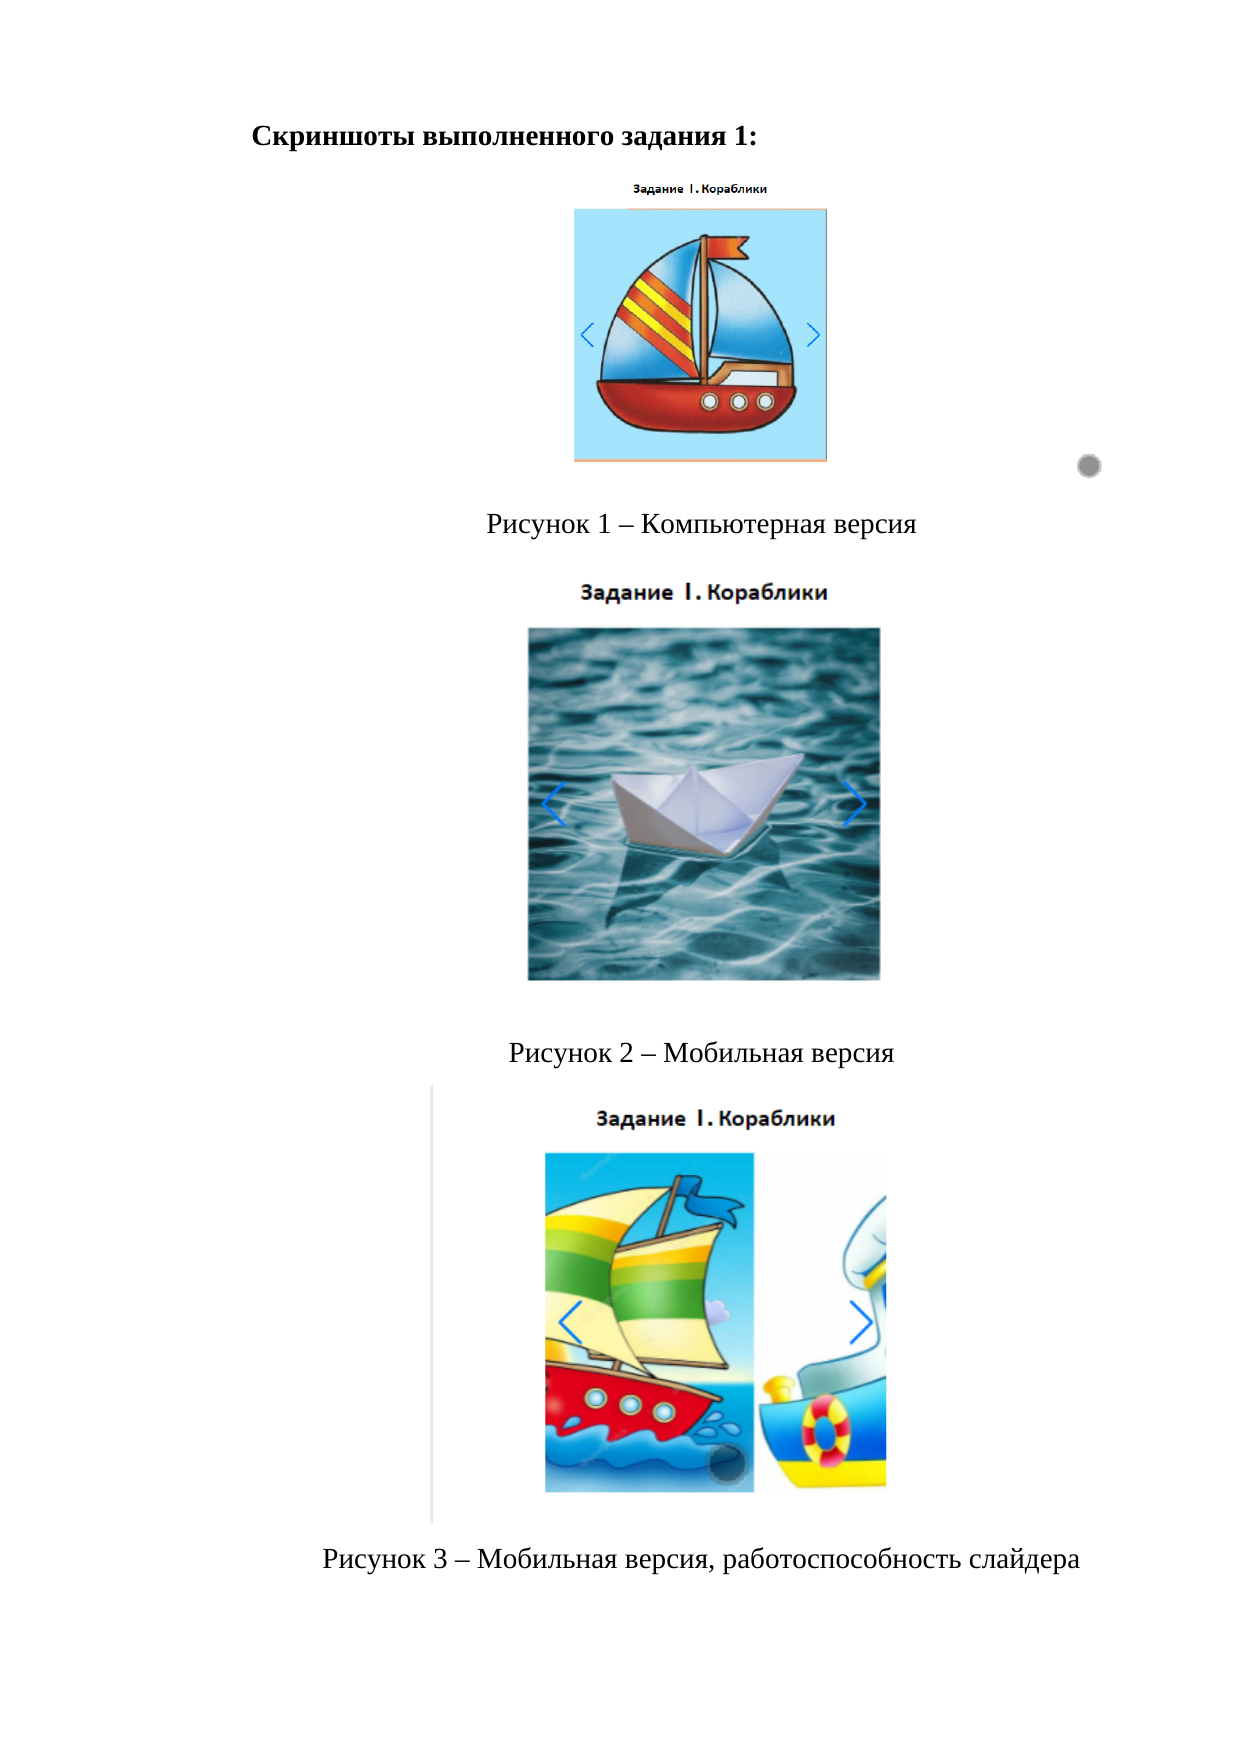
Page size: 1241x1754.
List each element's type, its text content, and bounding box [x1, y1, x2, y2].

picture [282, 168, 1120, 490]
text Рисунок 3 – Мобильная версия, работоспособность слайдера [177, 1541, 1152, 1574]
text Рисунок 1 – Компьютерная версия [177, 507, 1152, 540]
text Скриншоты выполненного задания 1: [177, 118, 1152, 152]
picture [416, 557, 987, 1019]
picture [429, 1085, 974, 1524]
text Рисунок 2 – Мобильная версия [177, 1035, 1152, 1069]
